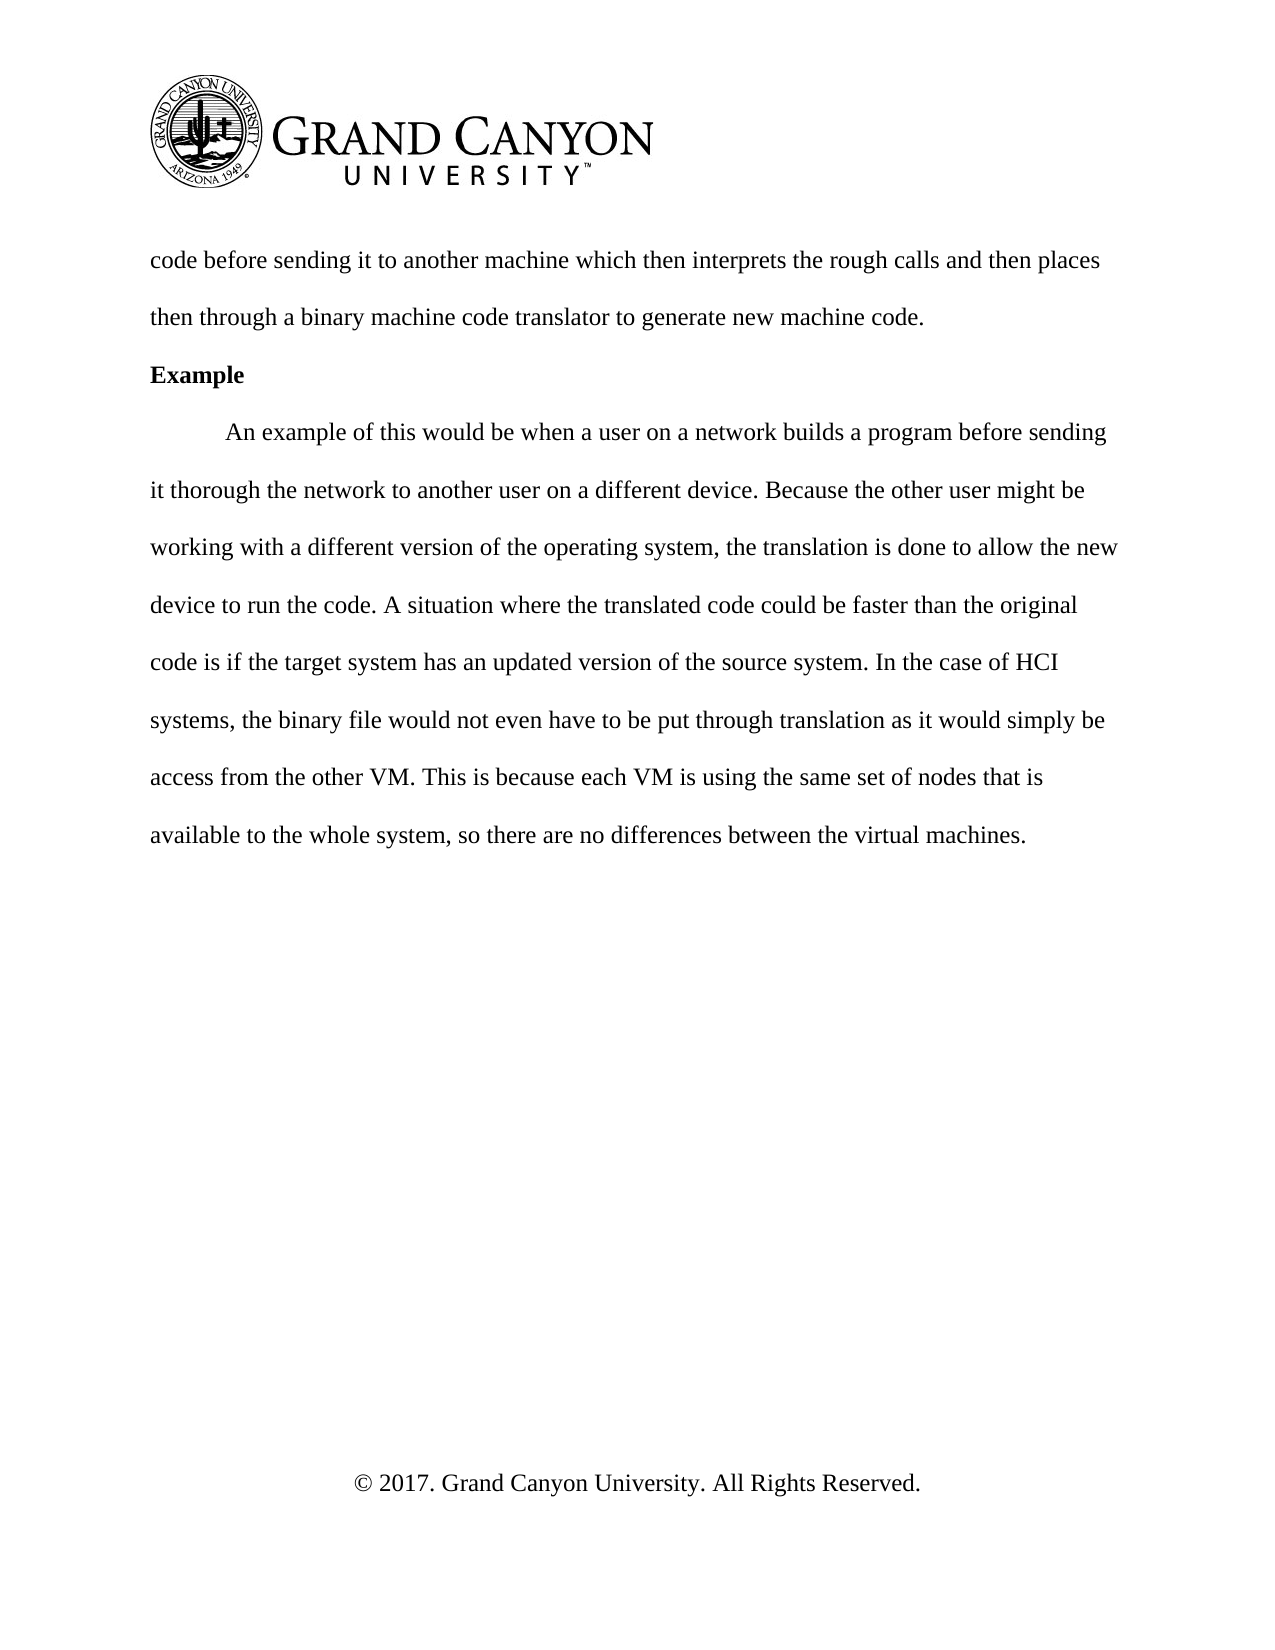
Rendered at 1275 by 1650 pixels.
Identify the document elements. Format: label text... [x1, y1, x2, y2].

text An example of this would be when a user on a network builds a program before sending it thorough the network to another user on a different device. Because the other user might be working with a different version of the operating system, the translation is done to allow the new device to run the code. A situation where the translated code could be faster than the original code is if the target system has an updated version of the source system. In the case of HCI systems, the binary file would not even have to be put through translation as it would simply be access from the other VM. This is because each VM is using the same set of nodes that is available to the whole system, so there are no differences between the virtual machines. [150, 417, 1125, 849]
picture [150, 75, 654, 188]
text Example [150, 360, 1125, 389]
